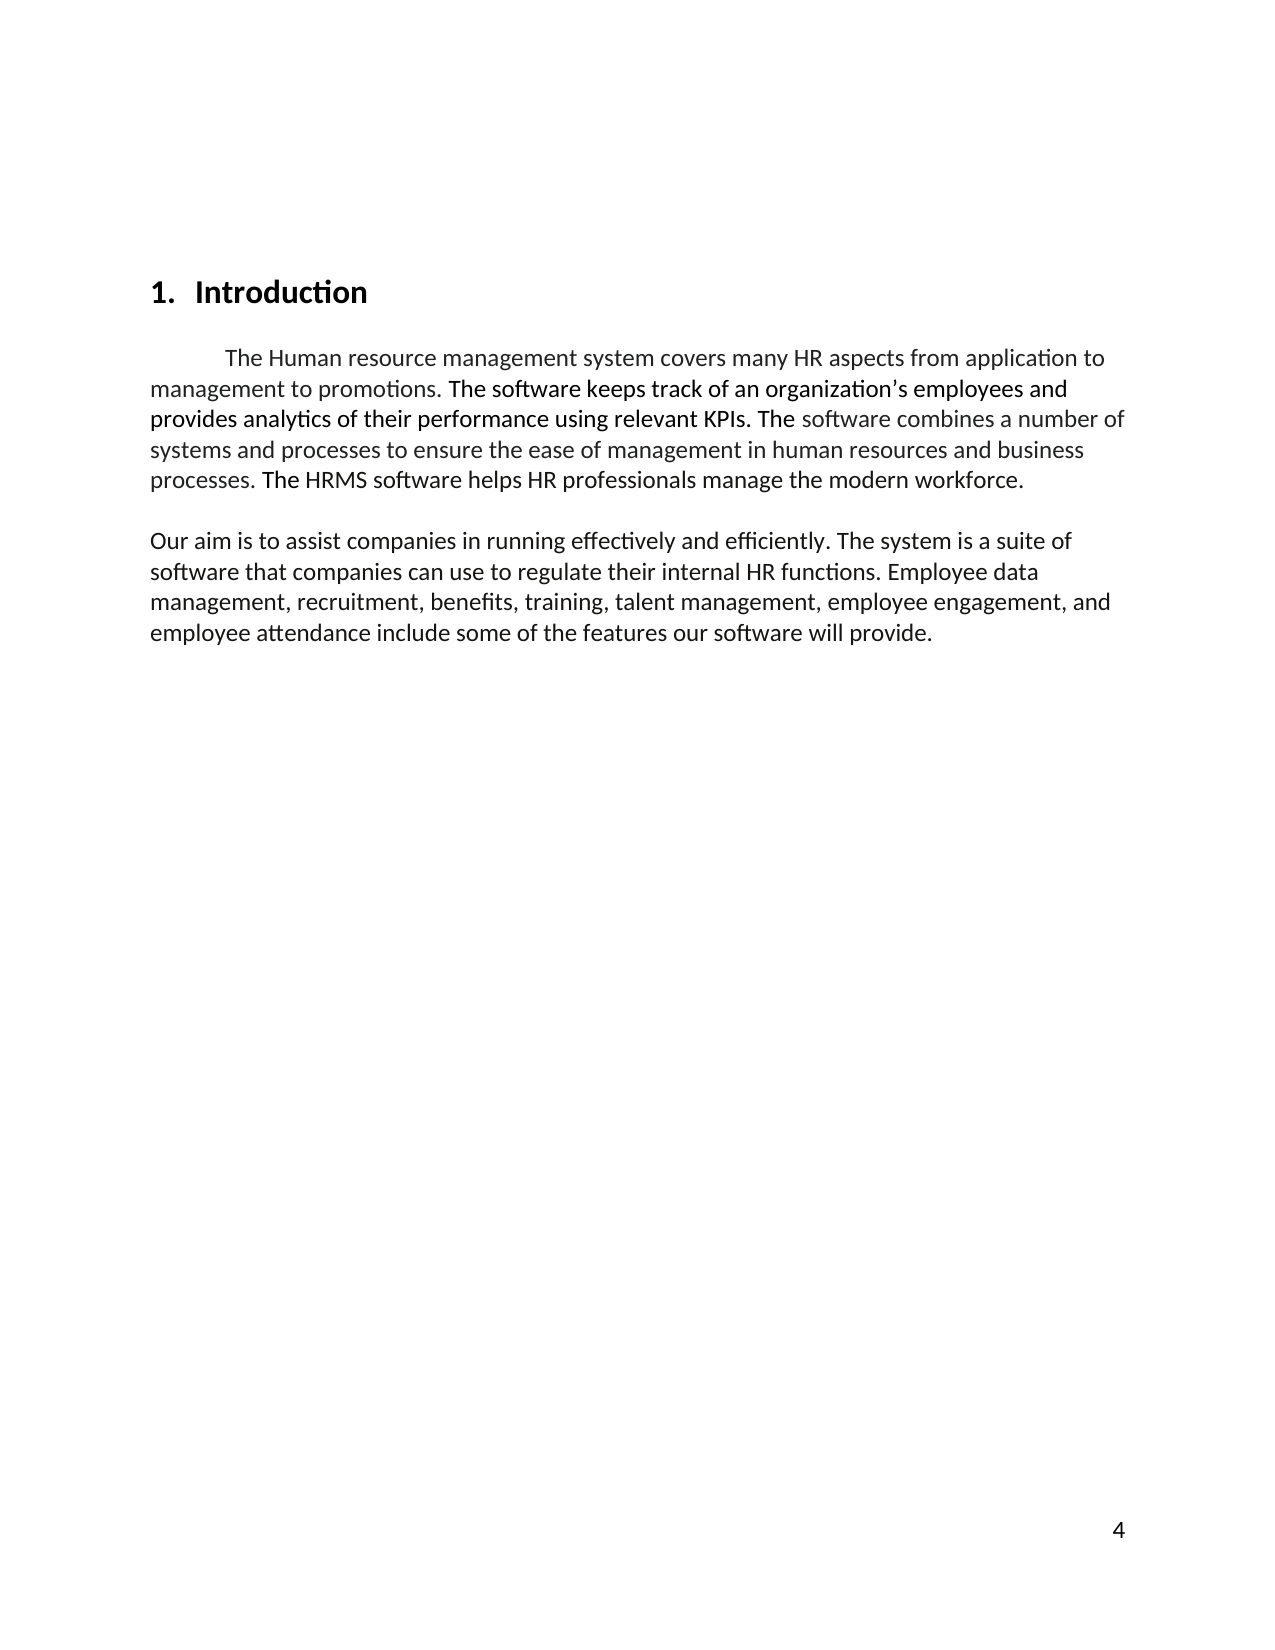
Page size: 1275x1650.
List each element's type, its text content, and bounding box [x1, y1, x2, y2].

subtitle Introduction [150, 271, 1125, 312]
text The Human resource management system covers many HR aspects from application to management to promotions. The software keeps track of an organization’s employees and provides analytics of their performance using relevant KPIs. The software combines a number of systems and processes to ensure the ease of management in human resources and business processes. The HRMS software helps HR professionals manage the modern workforce. [150, 342, 1125, 434]
text Our aim is to assist companies in running effectively and efficiently. The system is a suite of software that companies can use to regulate their internal HR functions. Employee data management, recruitment, benefits, training, talent management, employee engagement, and employee attendance include some of the features our software will provide. [934, 525, 1125, 647]
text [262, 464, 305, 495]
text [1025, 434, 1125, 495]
